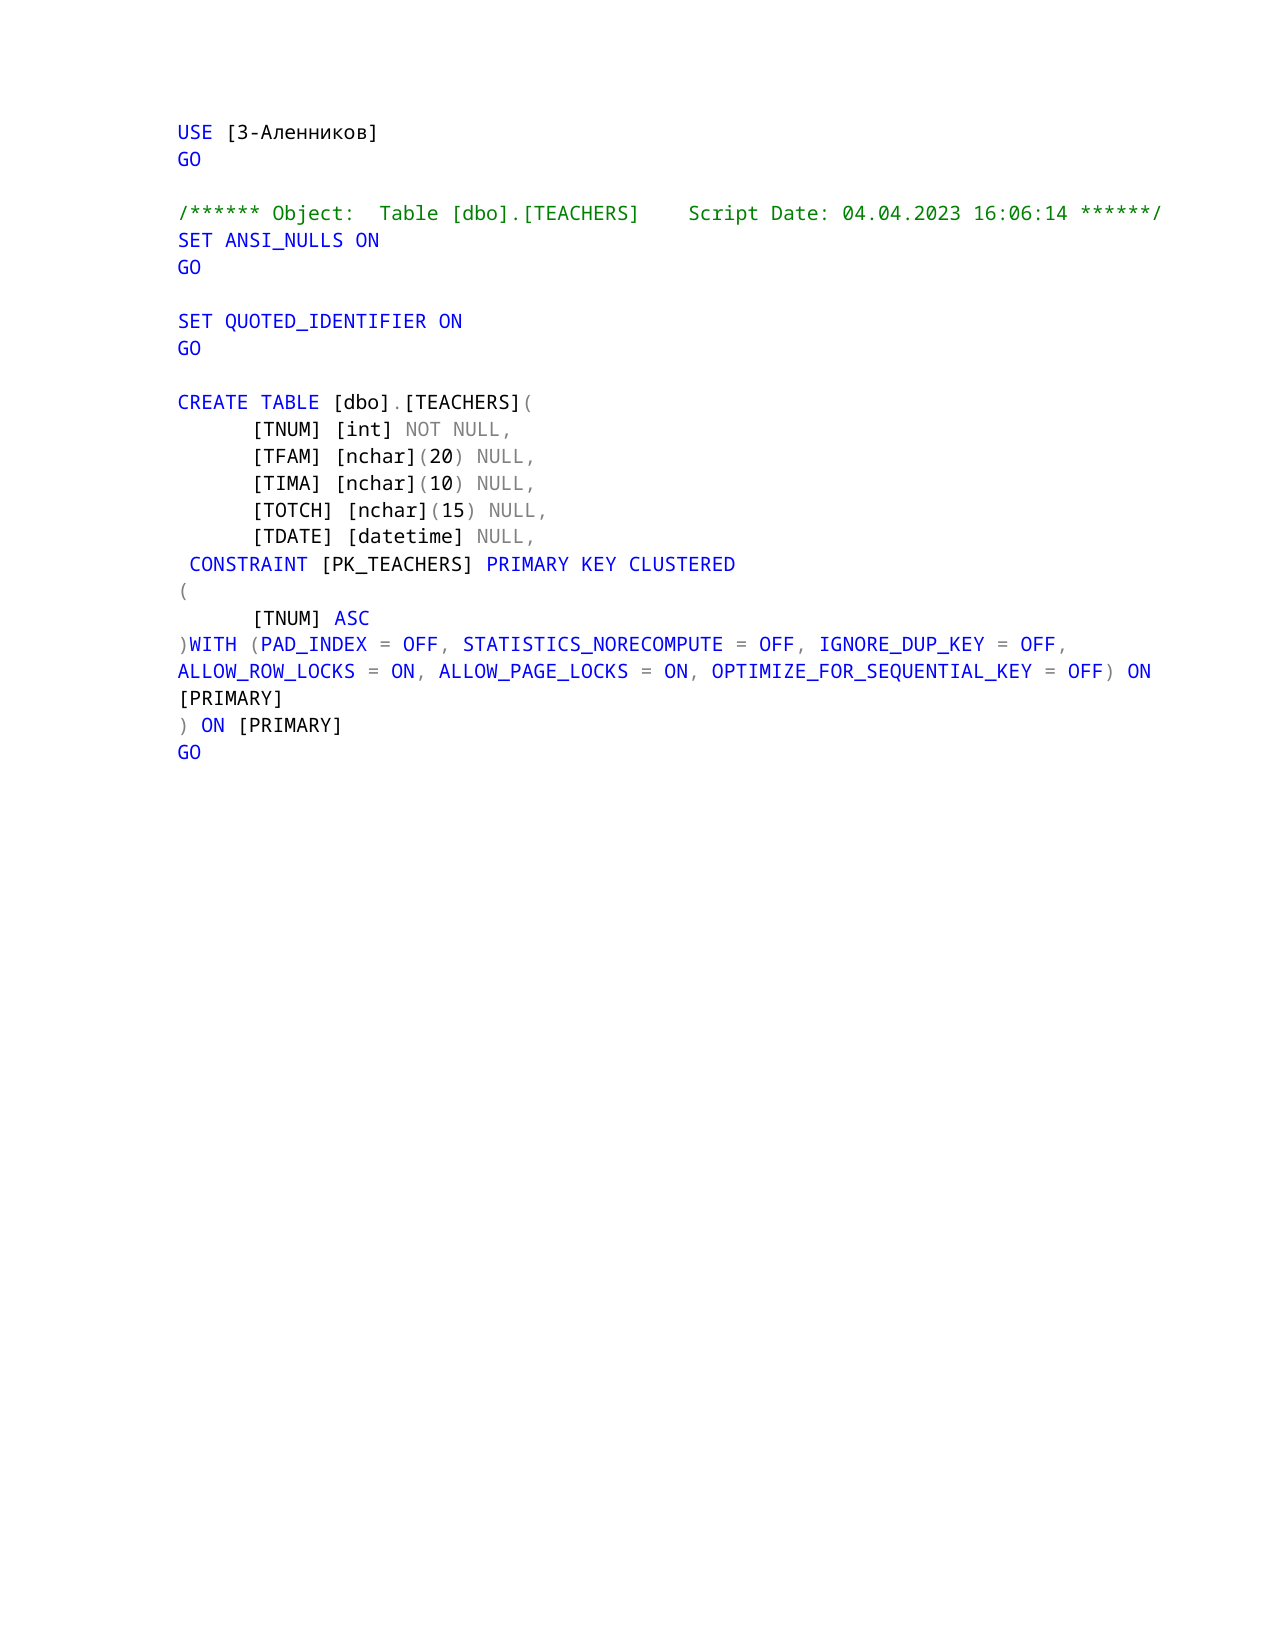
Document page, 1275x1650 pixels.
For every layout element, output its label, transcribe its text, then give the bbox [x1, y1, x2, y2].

text [TNUM] ASC [177, 604, 1186, 631]
text )WITH (PAD_INDEX = OFF, STATISTICS_NORECOMPUTE = OFF, IGNORE_DUP_KEY = OFF, ALLOW_ROW_LOCKS = ON, ALLOW_PAGE_LOCKS = ON, OPTIMIZE_FOR_SEQUENTIAL_KEY = OFF) ON [PRIMARY] [177, 631, 1186, 712]
text SET ANSI_NULLS ON [177, 226, 1186, 253]
text [TFAM] [nchar](20) NULL, [177, 442, 1186, 469]
text ) ON [PRIMARY] [177, 712, 1186, 739]
text SET QUOTED_IDENTIFIER ON [177, 307, 1186, 334]
text USE [3-Аленников] [177, 118, 1186, 145]
text [TDATE] [datetime] NULL, [177, 523, 1186, 550]
text [TNUM] [int] NOT NULL, [177, 415, 1186, 442]
text [TIMA] [nchar](10) NULL, [177, 469, 1186, 496]
text GO [177, 739, 1186, 766]
text CONSTRAINT [PK_TEACHERS] PRIMARY KEY CLUSTERED [177, 550, 1186, 577]
text GO [177, 145, 1186, 172]
text GO [177, 334, 1186, 361]
text [TOTCH] [nchar](15) NULL, [177, 496, 1186, 523]
text GO [177, 253, 1186, 280]
text /****** Object: Table [dbo].[TEACHERS] Script Date: 04.04.2023 16:06:14 ******/ [177, 199, 1186, 226]
text CREATE TABLE [dbo].[TEACHERS]( [177, 388, 1186, 415]
text ( [177, 577, 1186, 604]
